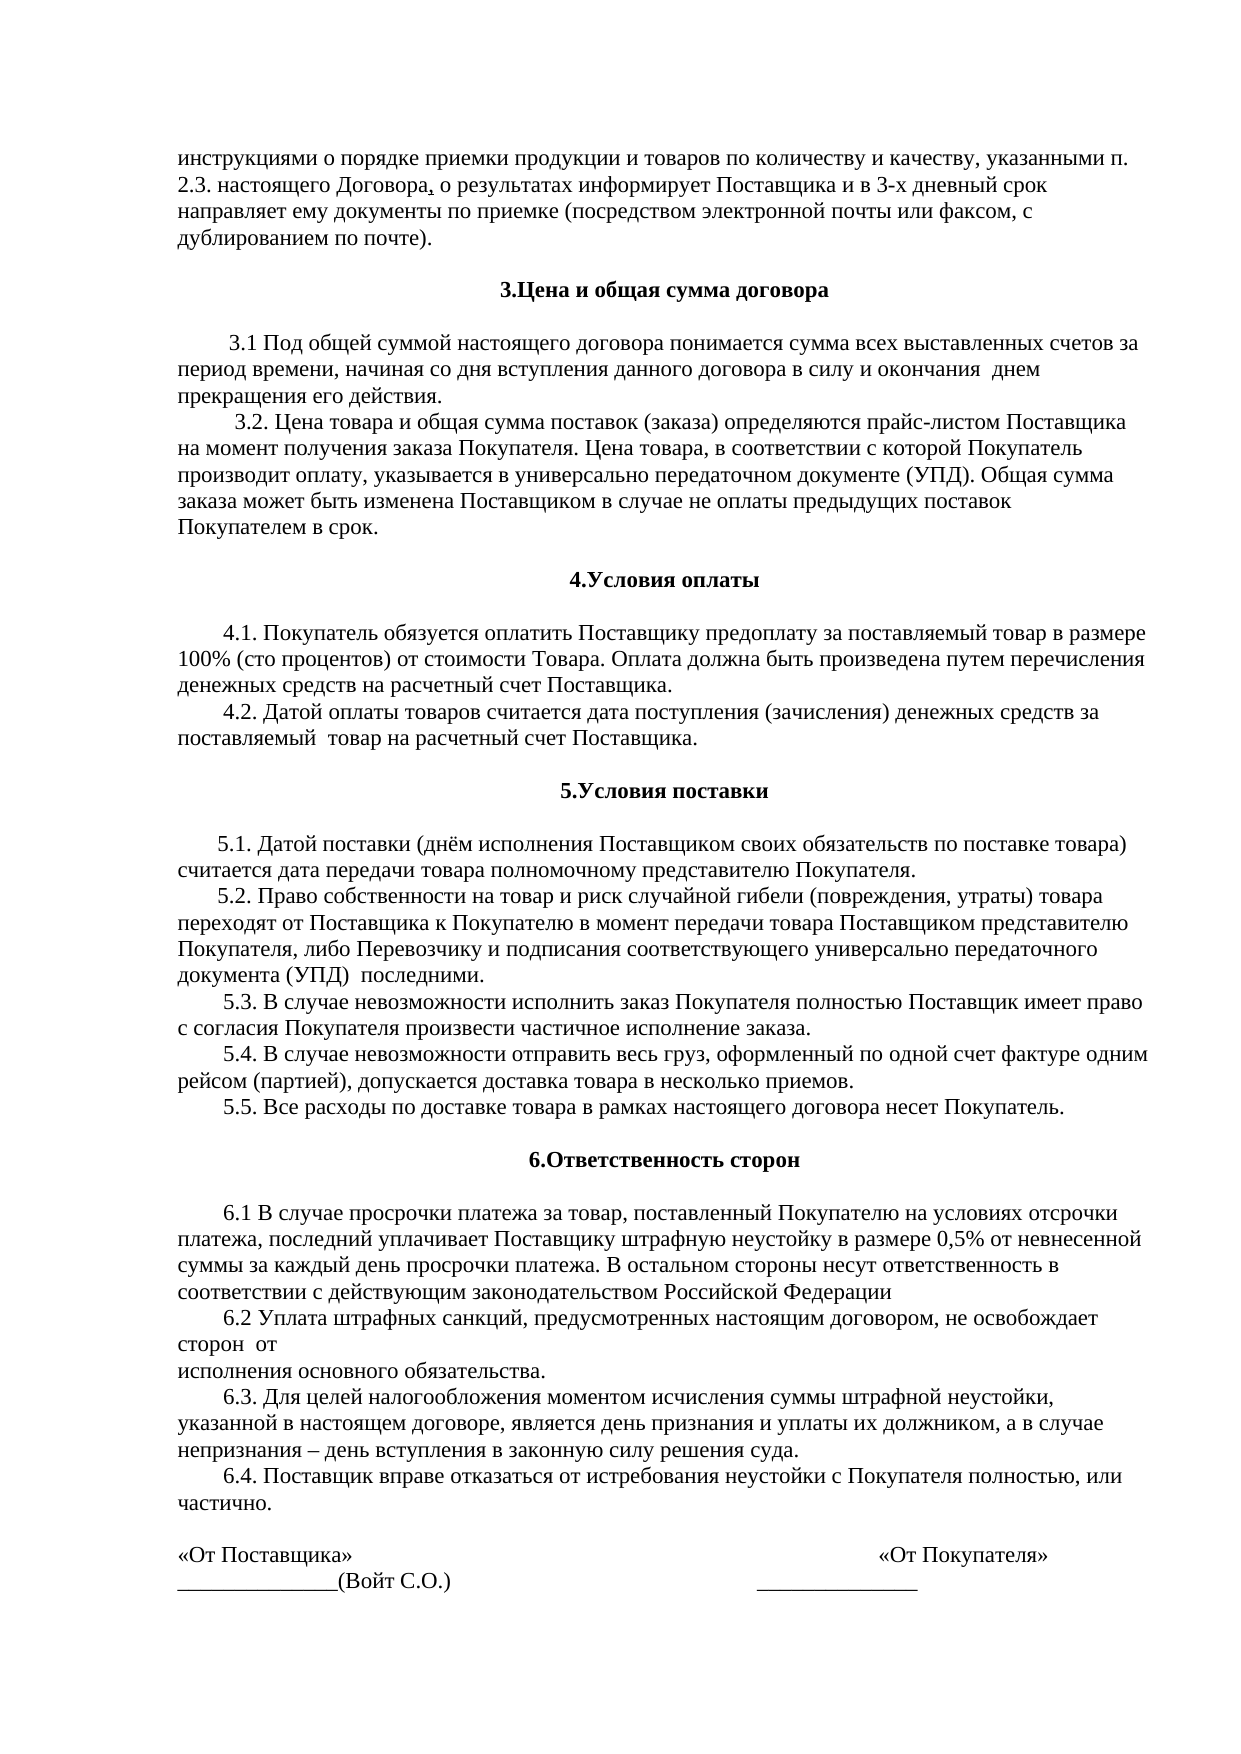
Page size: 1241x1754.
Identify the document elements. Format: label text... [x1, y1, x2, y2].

text 3.2. Цена товара и общая сумма поставок (заказа) определяются прайс-листом Поставщика на момент получения заказа Покупателя. Цена товара, в соответствии с которой Покупатель производит оплату, указывается в универсально передаточном документе (УПД). Общая сумма заказа может быть изменена Поставщиком в случае не оплаты предыдущих поставок Покупателем в срок. [177, 408, 1152, 540]
text 4.2. Датой оплаты товаров считается дата поступления (зачисления) денежных средств за поставляемый товар на расчетный счет Поставщика. [177, 698, 1152, 751]
text платежа, последний уплачивает Поставщику штрафную неустойку в размере 0,5% от невнесенной суммы за каждый день просрочки платежа. В остальном стороны несут ответственность в соответствии с действующим законодательством Российской Федерации [177, 1225, 1152, 1304]
text инструкциями о порядке приемки продукции и товаров по количеству и качеству, указанными п. 2.3. настоящего Договора, о результатах информирует Поставщика и в 3-х дневный срок направляет ему документы по приемке (посредством электронной почты или факсом, с дублированием по почте). [177, 144, 1152, 250]
text 5.3. В случае невозможности исполнить заказ Покупателя полностью Поставщик имеет право с согласия Покупателя произвести частичное исполнение заказа. [177, 988, 1152, 1041]
text 5.2. Право собственности на товар и риск случайной гибели (повреждения, утраты) товара переходят от Поставщика к Покупателю в момент передачи товара Поставщиком представителю Покупателя, либо Перевозчику и подписания соответствующего универсально передаточного документа (УПД) последними. [177, 882, 1152, 988]
text 5.1. Датой поставки (днём исполнения Поставщиком своих обязательств по поставке товара) считается дата передачи товара полномочному представителю Покупателя. [177, 830, 1152, 882]
text ______________(Войт С.О.) ______________ [177, 1568, 1152, 1594]
text 4.1. Покупатель обязуется оплатить Поставщику предоплату за поставляемый товар в размере 100% (сто процентов) от стоимости Товара. Оплата должна быть произведена путем перечисления денежных средств на расчетный счет Поставщика. [177, 619, 1152, 698]
text 6.2 Уплата штрафных санкций, предусмотренных настоящим договором, не освобождает сторон от [177, 1304, 1152, 1357]
text 5.5. Все расходы по доставке товара в рамках настоящего договора несет Покупатель. [177, 1093, 1152, 1119]
text 6.4. Поставщик вправе отказаться от истребования неустойки с Покупателя полностью, или частично. [177, 1462, 1152, 1515]
text 5.4. В случае невозможности отправить весь груз, оформленный по одной счет фактуре одним рейсом (партией), допускается доставка товара в несколько приемов. [177, 1041, 1152, 1093]
text 3.1 Под общей суммой настоящего договора понимается сумма всех выставленных счетов за [177, 329, 1152, 355]
text 3.Цена и общая сумма договора [177, 276, 1152, 303]
text период времени, начиная со дня вступления данного договора в силу и окончания днем прекращения его действия. [177, 355, 1152, 408]
text «От Поставщика» «От Покупателя» [177, 1541, 1152, 1568]
text 6.3. Для целей налогообложения моментом исчисления суммы штрафной неустойки, указанной в настоящем договоре, является день признания и уплаты их должником, а в случае непризнания – день вступления в законную силу решения суда. [177, 1383, 1152, 1462]
text 5.Условия поставки [177, 777, 1152, 803]
text исполнения основного обязательства. [177, 1357, 1152, 1383]
text 6.1 В случае просрочки платежа за товар, поставленный Покупателю на условиях отсрочки [177, 1199, 1152, 1225]
text 4.Условия оплаты [177, 566, 1152, 592]
text 6.Ответственность сторон [177, 1146, 1152, 1172]
